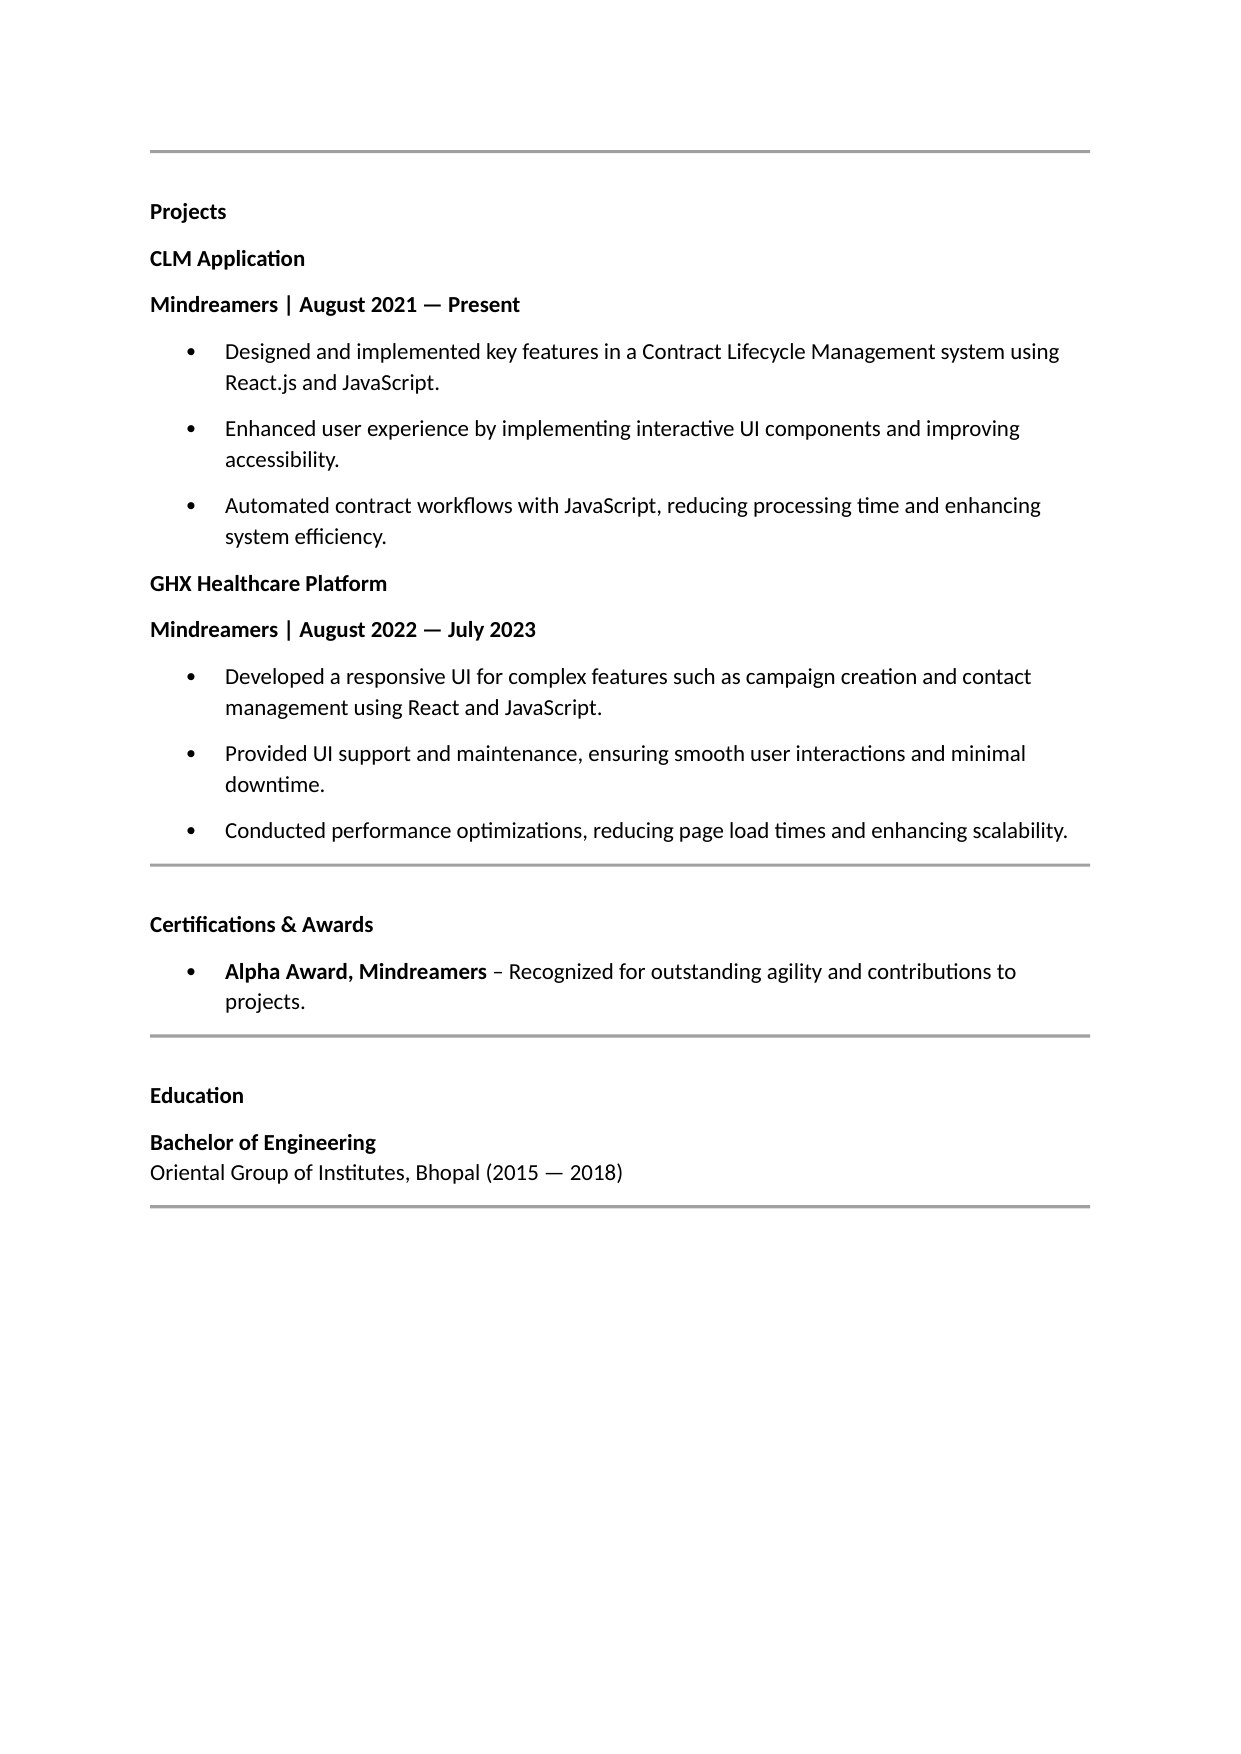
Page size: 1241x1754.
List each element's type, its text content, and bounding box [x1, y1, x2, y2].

text CLM Application [150, 244, 1090, 272]
list Automated contract workflows with JavaScript, reducing processing time and enhancing system efficiency. [187, 492, 1090, 550]
text Education [150, 1081, 1090, 1109]
text Projects [150, 197, 1090, 225]
list Provided UI support and maintenance, ensuring smooth user interactions and minimal downtime. [187, 739, 1090, 798]
text Mindreamers | August 2022 — July 2023 [150, 616, 1090, 644]
list Alpha Award, Mindreamers – Recognized for outstanding agility and contributions to projects. [187, 957, 1090, 1016]
text Certifications & Awards [150, 910, 1090, 938]
text Mindreamers | August 2021 — Present [150, 291, 1090, 319]
text GHX Healthcare Platform [150, 569, 1090, 597]
list Conducted performance optimizations, reducing page load times and enhancing scalability. [187, 817, 1090, 845]
list Enhanced user experience by implementing interactive UI components and improving accessibility. [187, 414, 1090, 473]
list Developed a responsive UI for complex features such as campaign creation and contact management using React and JavaScript. [187, 662, 1090, 721]
list Designed and implemented key features in a Contract Lifecycle Management system using React.js and JavaScript. [187, 337, 1090, 396]
text Bachelor of Engineering Oriental Group of Institutes, Bhopal (2015 — 2018) [150, 1128, 1090, 1186]
